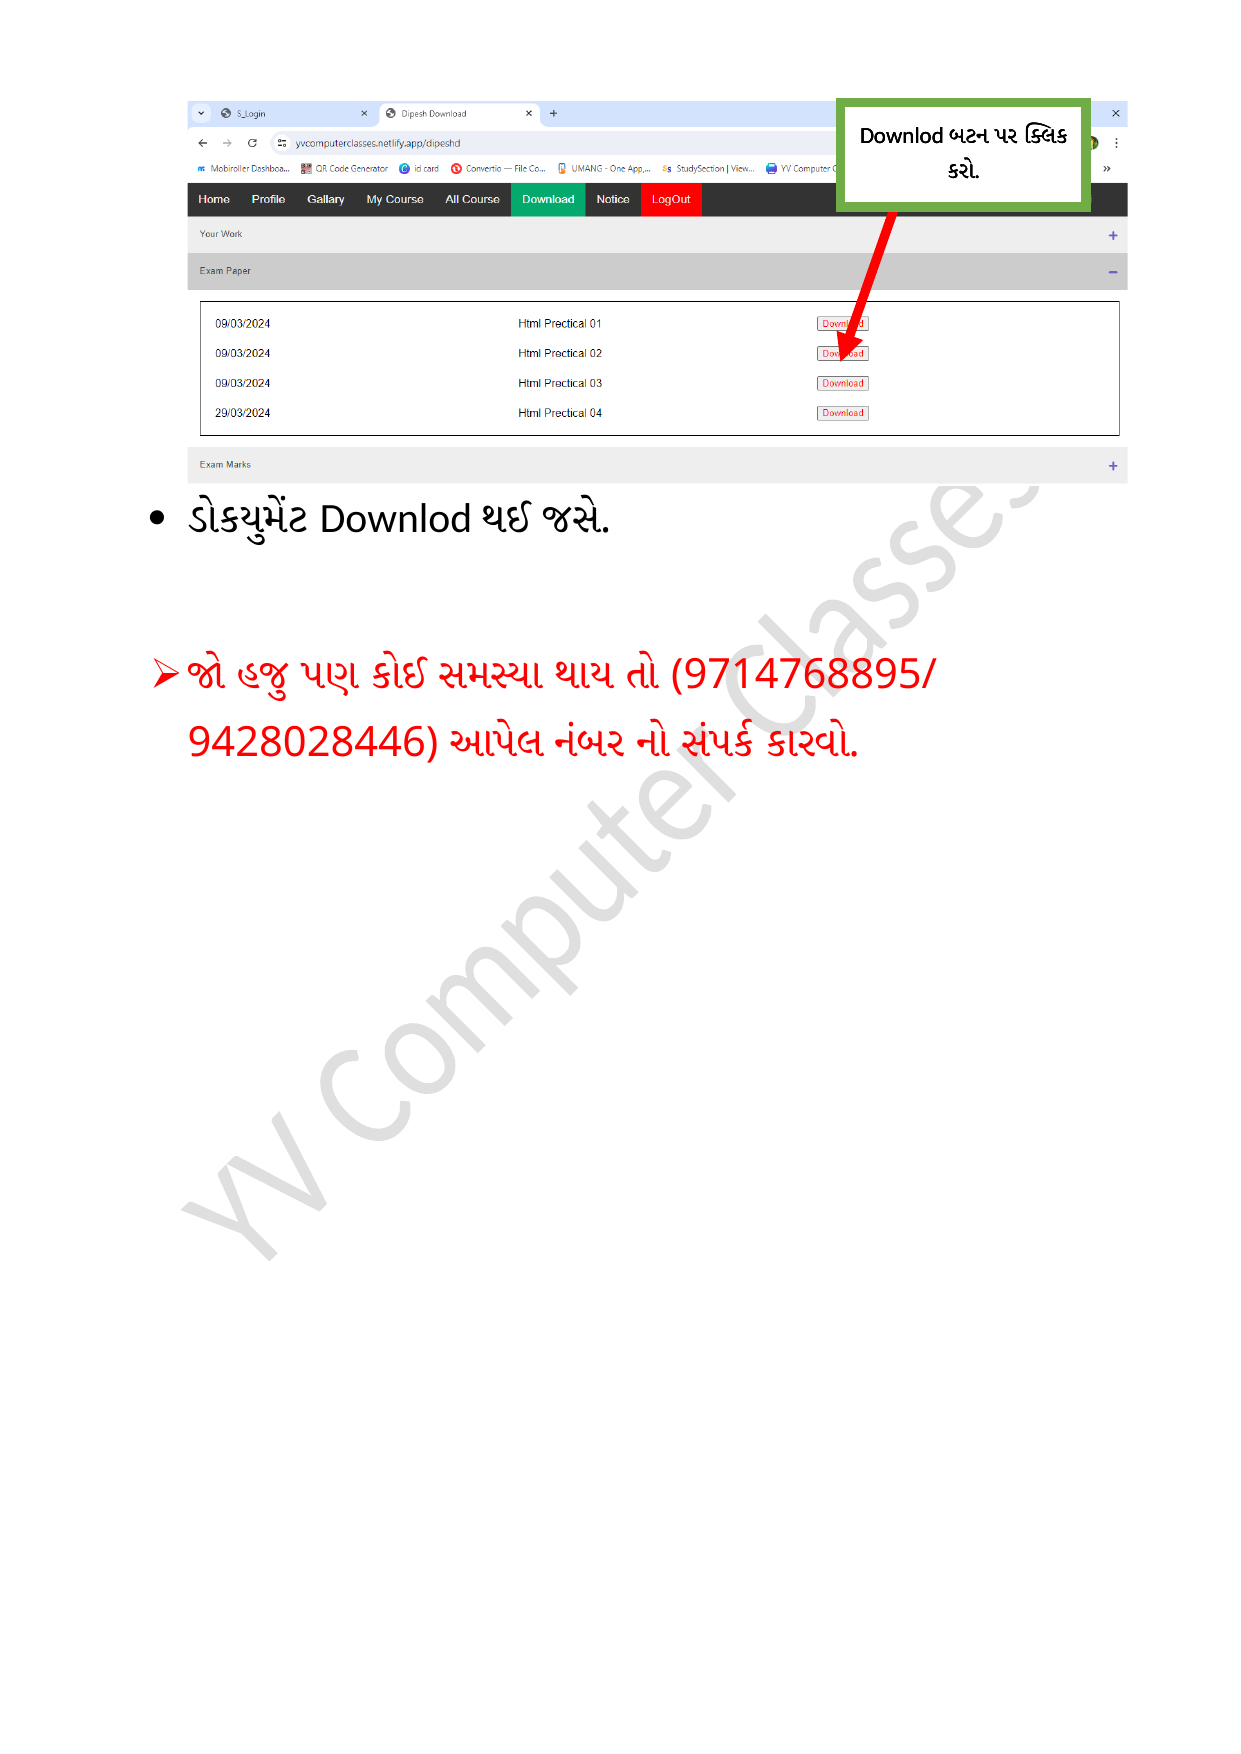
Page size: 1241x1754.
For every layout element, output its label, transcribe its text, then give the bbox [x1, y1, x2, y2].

list ડોકયુમેંટ Downlod થઈ જસે. [150, 487, 1090, 551]
picture [187, 101, 1128, 486]
list જો હજુ પણ કોઈ સમસ્યા થાય તો (9714768895/ 9428028446) આપેલ નંબર નો સંપર્ક કારવો. [150, 644, 1090, 775]
